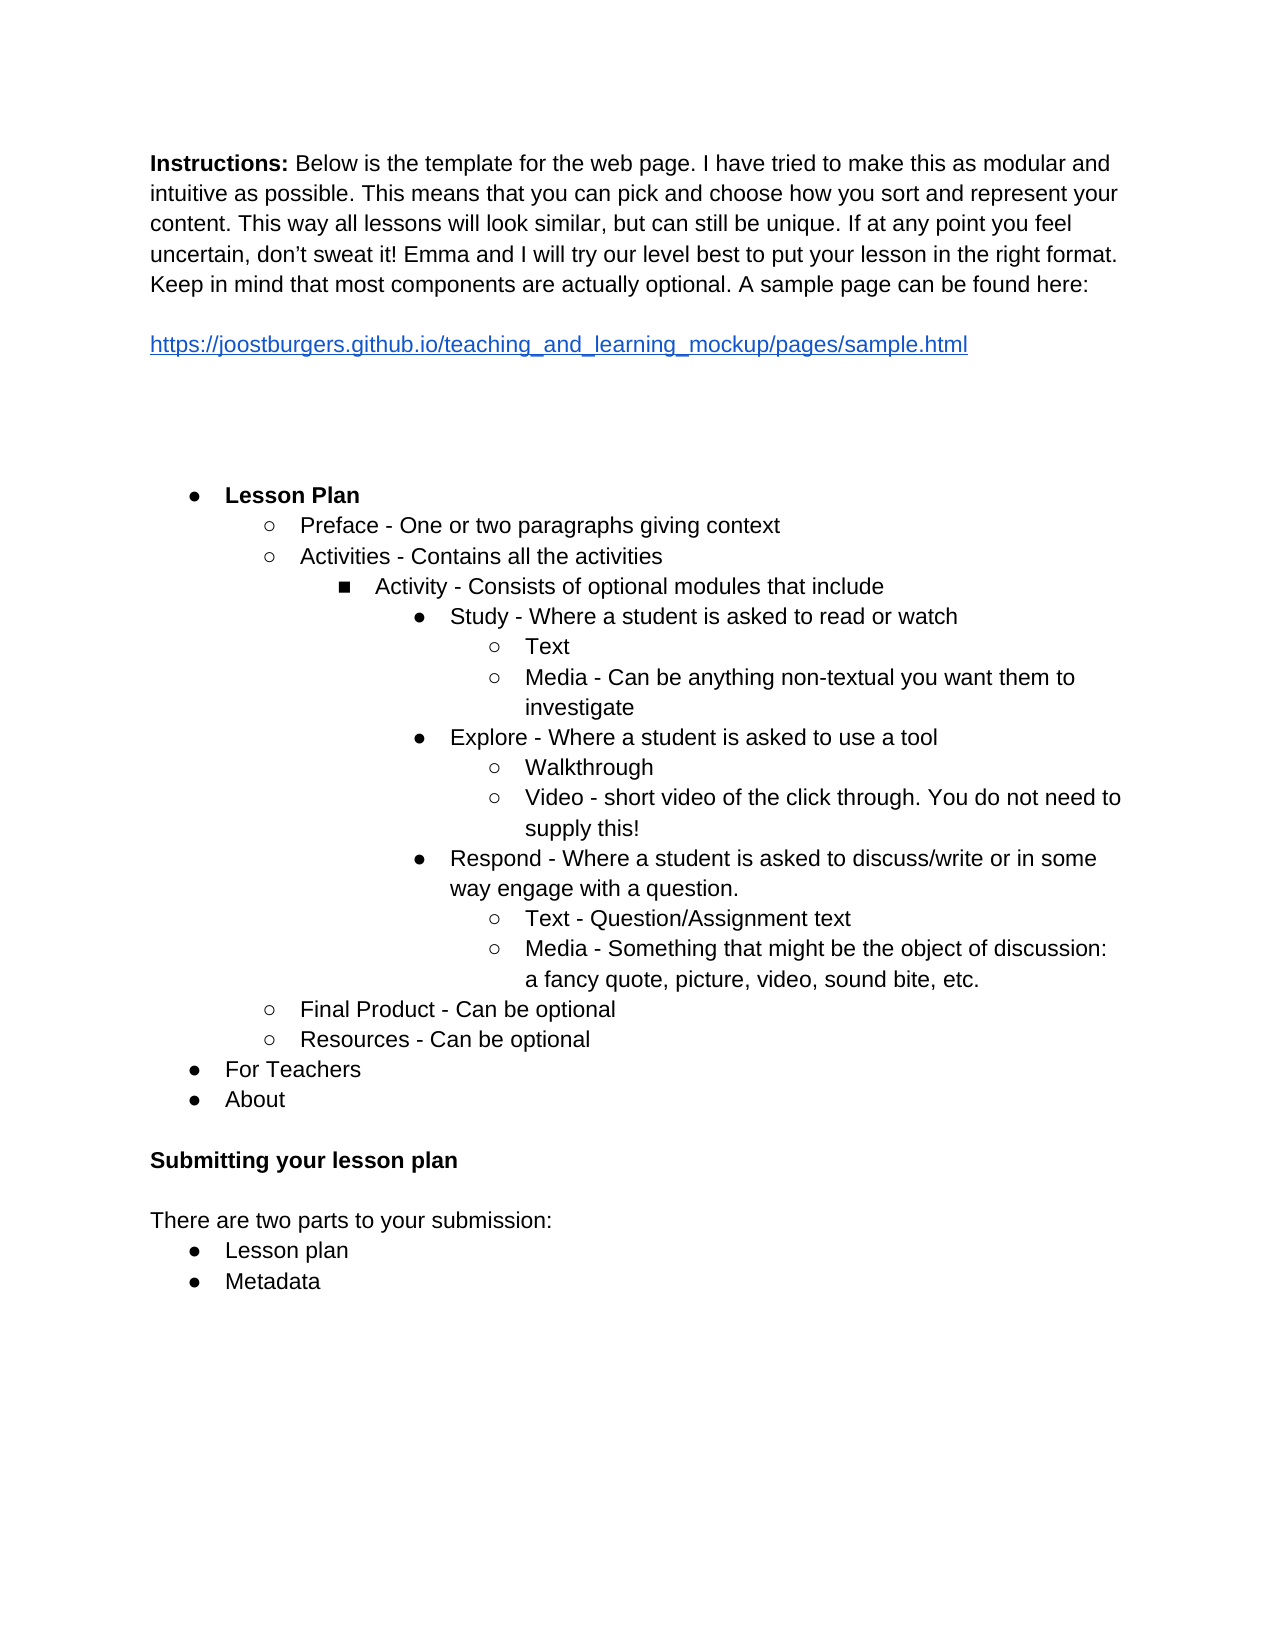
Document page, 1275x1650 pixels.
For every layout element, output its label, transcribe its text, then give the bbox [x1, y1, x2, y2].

text https://joostburgers.github.io/teaching_and_learning_mockup/pages/sample.html [150, 331, 1125, 358]
list Respond - Where a student is asked to discuss/write or in some way engage with a question. [412, 845, 1125, 901]
list Text [487, 633, 1125, 660]
text There are two parts to your submission: [150, 1207, 1125, 1234]
list Lesson Plan [187, 482, 1125, 509]
list Walkthrough [487, 754, 1125, 781]
list Media - Something that might be the object of discussion: a fancy quote, picture, video, sound bite, etc. [487, 935, 1125, 992]
list Preface - One or two paragraphs giving context [262, 512, 1125, 539]
list About [187, 1086, 1125, 1113]
list Final Product - Can be optional [262, 996, 1125, 1022]
list Text - Question/Assignment text [487, 905, 1125, 932]
list Video - short video of the click through. You do not need to supply this! [487, 784, 1125, 841]
list For Teachers [187, 1056, 1125, 1083]
list Study - Where a student is asked to read or watch [412, 603, 1125, 629]
text Submitting your lesson plan [150, 1147, 1125, 1173]
list Metadata [187, 1268, 1125, 1294]
list Explore - Where a student is asked to use a tool [412, 724, 1125, 750]
list Lesson plan [187, 1237, 1125, 1264]
text Instructions: Below is the template for the web page. I have tried to make this as modular and intuitive as possible. This means that you can pick and choose how you sort and represent your content. This way all lessons will look similar, but can still be unique. If at any point you feel uncertain, don’t sweat it! Emma and I will try our level best to put your lesson in the right format. Keep in mind that most components are actually optional. A sample page can be found here: [150, 150, 1125, 297]
list Resources - Can be optional [262, 1026, 1125, 1052]
list Activities - Contains all the activities [262, 543, 1125, 569]
list Media - Can be anything non-textual you want them to investigate [487, 663, 1125, 720]
list Activity - Consists of optional modules that include [337, 573, 1125, 599]
